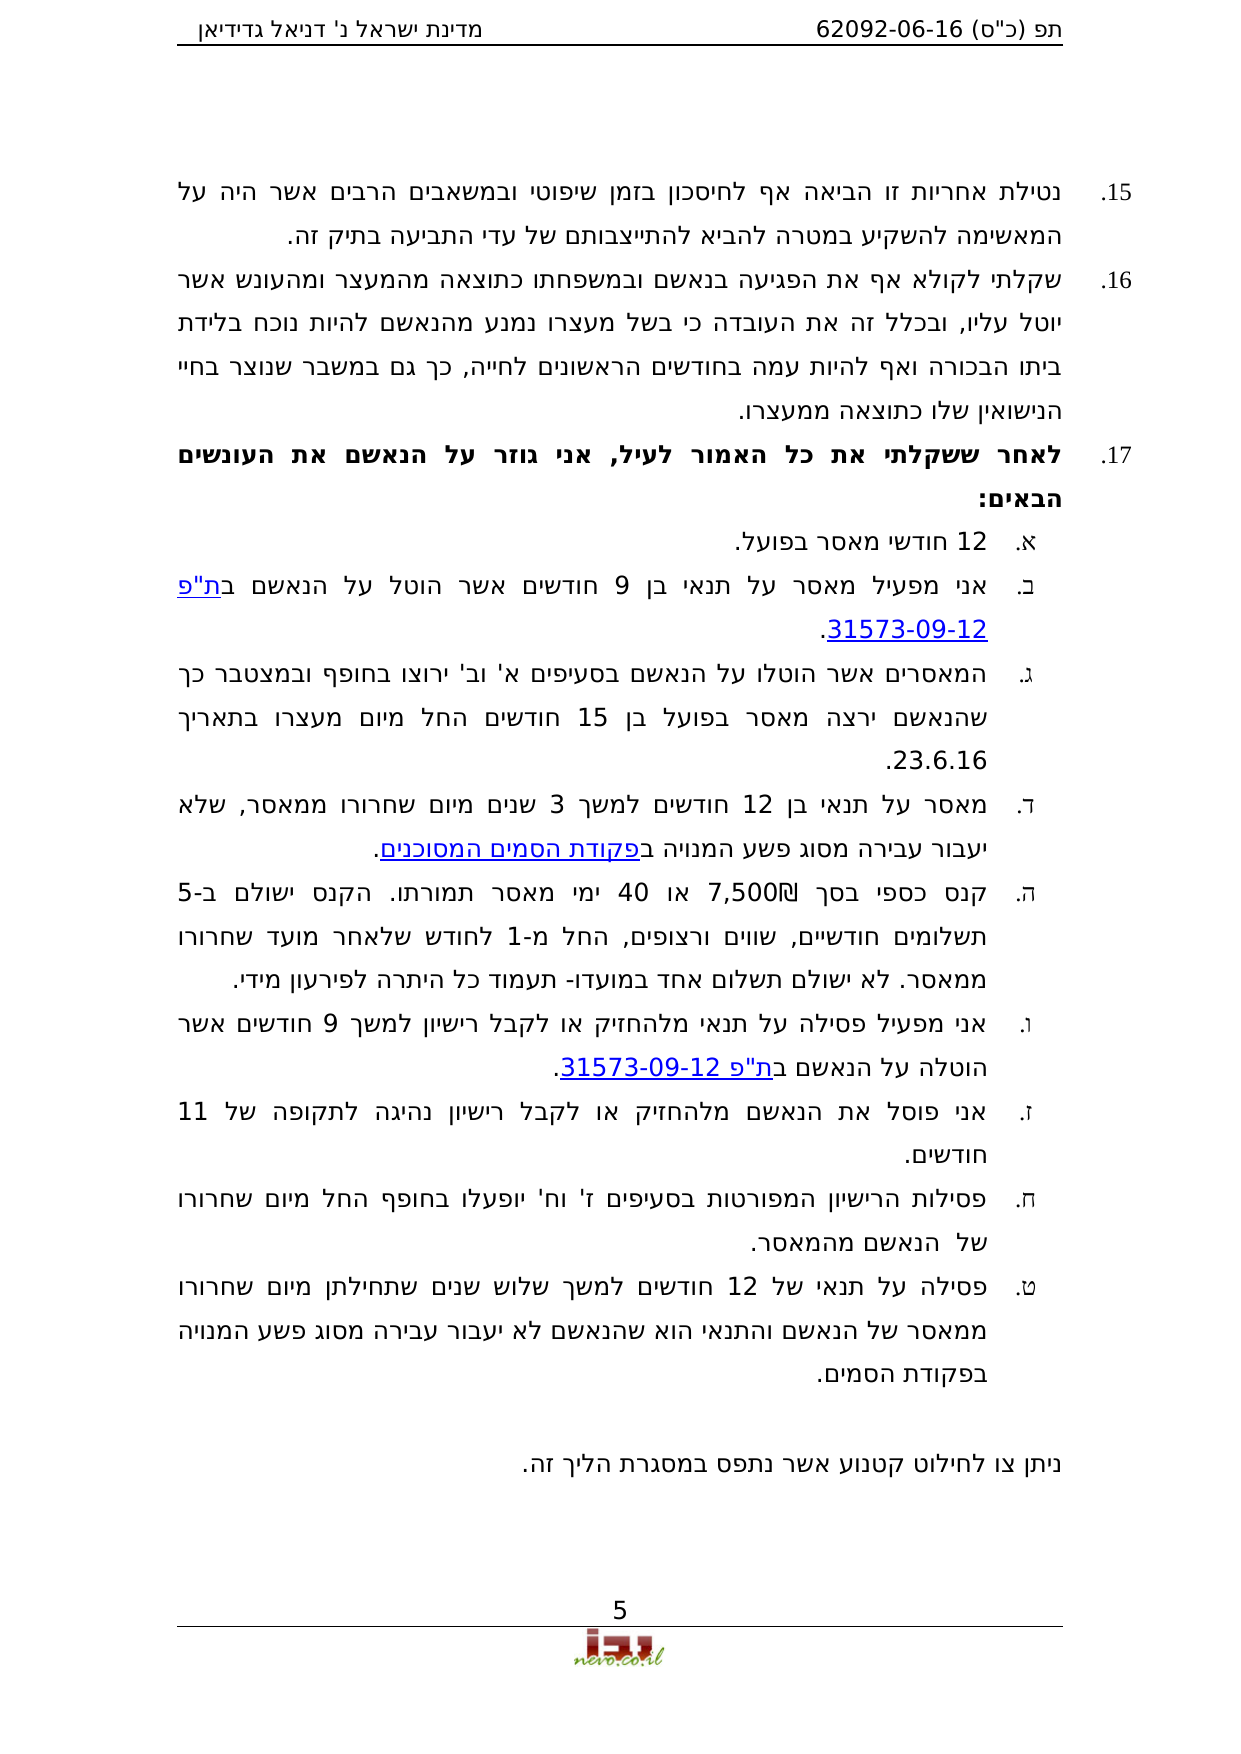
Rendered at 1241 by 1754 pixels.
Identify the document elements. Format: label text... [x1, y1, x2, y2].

list קנס כספי בסך 7,500₪ או 40 ימי מאסר תמורתו. הקנס ישולם ב-5 תשלומים חודשיים, שווים ורצופים, החל מ-1 לחודש שלאחר מועד שחרורו ממאסר. לא ישולם תשלום אחד במועדו- תעמוד כל היתרה לפירעון מידי. [177, 878, 1026, 995]
list שקלתי לקולא אף את הפגיעה בנאשם ובמשפחתו כתוצאה מהמעצר ומהעונש אשר יוטל עליו, ובכלל זה את העובדה כי בשל מעצרו נמנע מהנאשם להיות נוכח בלידת ביתו הבכורה ואף להיות עמה בחודשים הראשונים לחייה, כך גם במשבר שנוצר בחיי הנישואין שלו כתוצאה ממעצרו. [177, 265, 1101, 425]
list המאסרים אשר הוטלו על הנאשם בסעיפים א' וב' ירוצו בחופף ובמצטבר כך שהנאשם ירצה מאסר בפועל בן 15 חודשים החל מיום מעצרו בתאריך 23.6.16. [177, 659, 1026, 776]
list אני מפעיל מאסר על תנאי בן 9 חודשים אשר הוטל על הנאשם בת"פ 31573-09-12. [177, 571, 1026, 644]
picture [574, 1628, 666, 1667]
list אני מפעיל פסילה על תנאי מלהחזיק או לקבל רישיון למשך 9 חודשים אשר הוטלה על הנאשם בת"פ 31573-09-12. [177, 1009, 1026, 1082]
list פסילות הרישיון המפורטות בסעיפים ז' וח' יופעלו בחופף החל מיום שחרורו של הנאשם מהמאסר. [177, 1184, 1026, 1257]
list פסילה על תנאי של 12 חודשים למשך שלוש שנים שתחילתן מיום שחרורו ממאסר של הנאשם והתנאי הוא שהנאשם לא יעבור עבירה מסוג פשע המנויה בפקודת הסמים. [177, 1272, 1026, 1389]
list לאחר ששקלתי את כל האמור לעיל, אני גוזר על הנאשם את העונשים הבאים: [177, 440, 1101, 513]
list 12 חודשי מאסר בפועל. [177, 527, 1026, 557]
list מאסר על תנאי בן 12 חודשים למשך 3 שנים מיום שחרורו ממאסר, שלא יעבור עבירה מסוג פשע המנויה בפקודת הסמים המסוכנים. [177, 790, 1026, 863]
text ניתן צו לחילוט קטנוע אשר נתפס במסגרת הליך זה. [177, 1449, 1063, 1478]
list נטילת אחריות זו הביאה אף לחיסכון בזמן שיפוטי ובמשאבים הרבים אשר היה על המאשימה להשקיע במטרה להביא להתייצבותם של עדי התביעה בתיק זה. [177, 177, 1101, 250]
list אני פוסל את הנאשם מלהחזיק או לקבל רישיון נהיגה לתקופה של 11 חודשים. [177, 1097, 1026, 1170]
